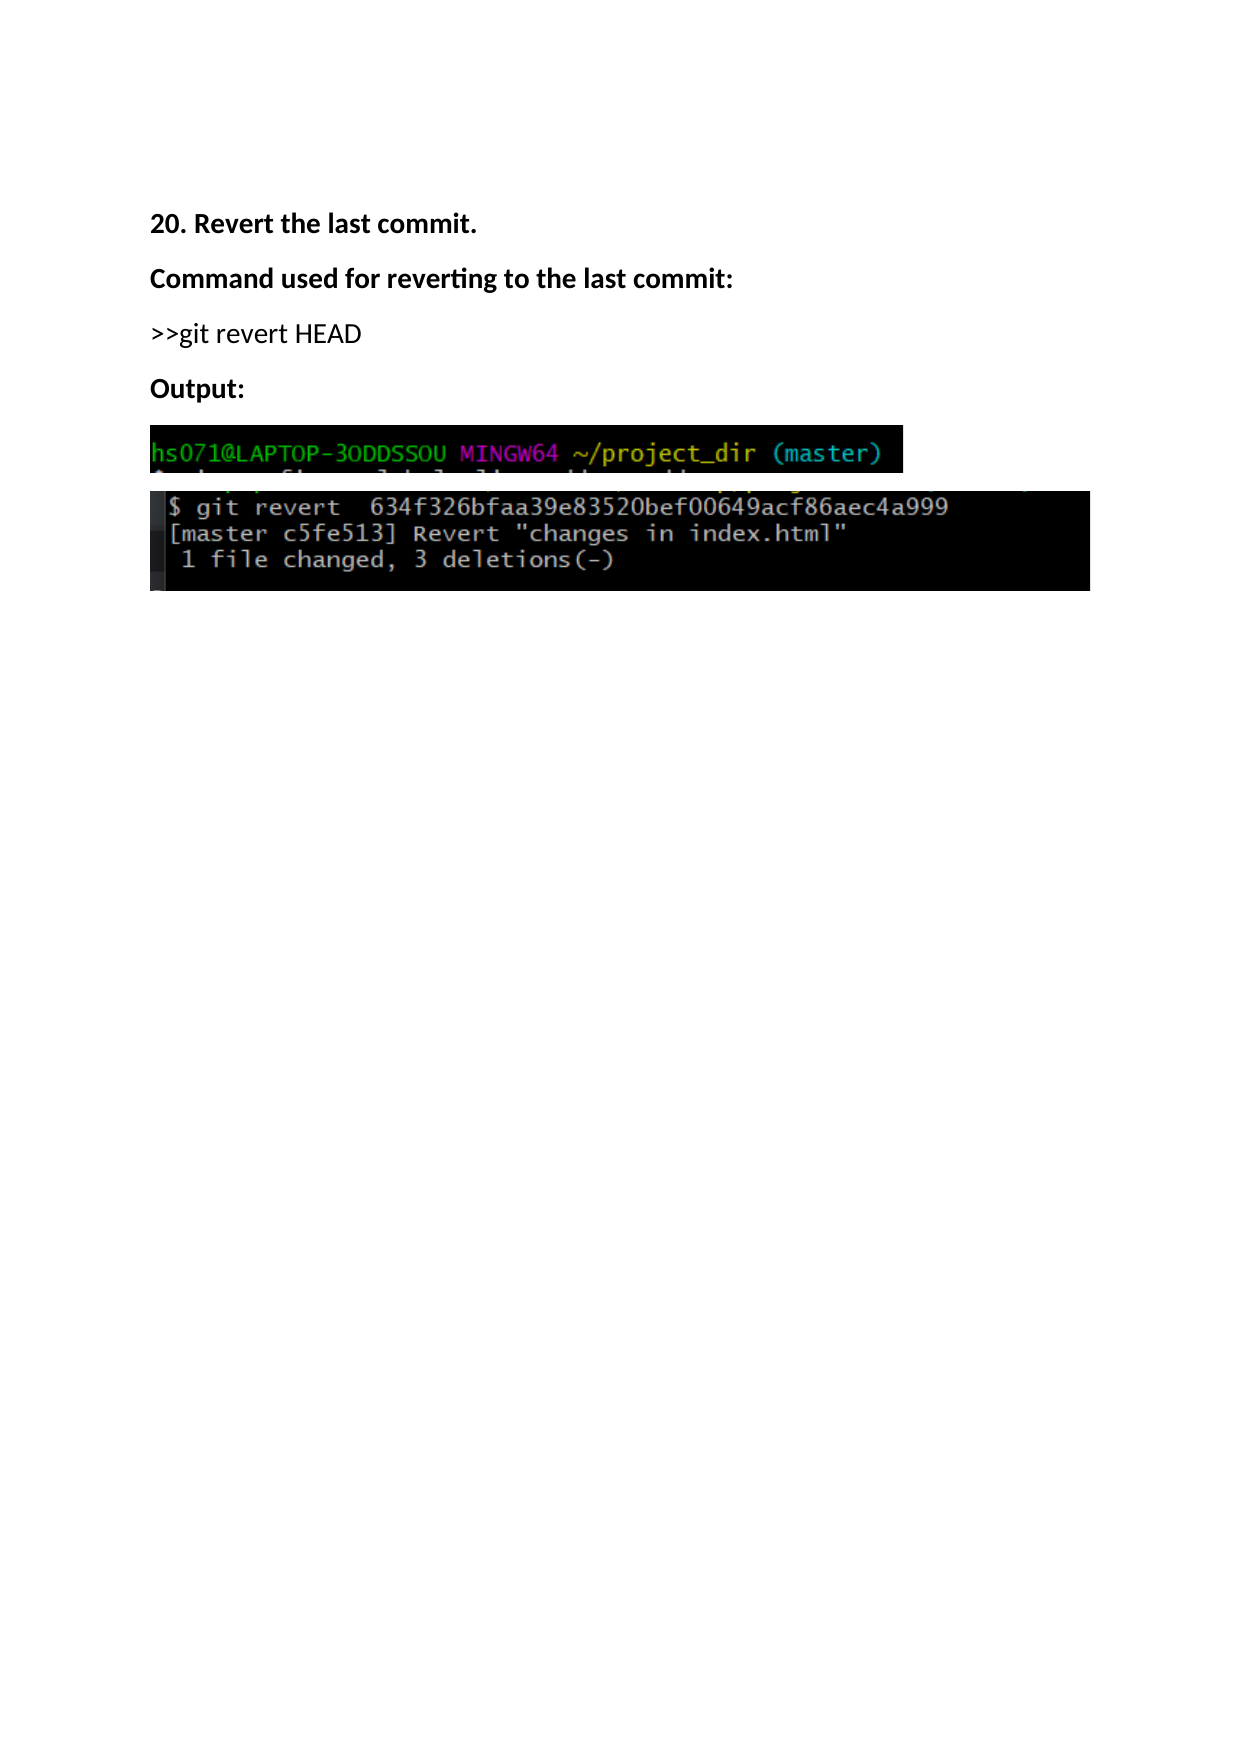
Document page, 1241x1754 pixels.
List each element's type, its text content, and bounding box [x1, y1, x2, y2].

picture [150, 425, 904, 473]
picture [150, 491, 1091, 591]
text >>git revert HEAD [150, 315, 1090, 351]
text 20. Revert the last commit. [150, 205, 1090, 241]
text Output: [150, 370, 1090, 406]
text Command used for reverting to the last commit: [150, 260, 1090, 296]
